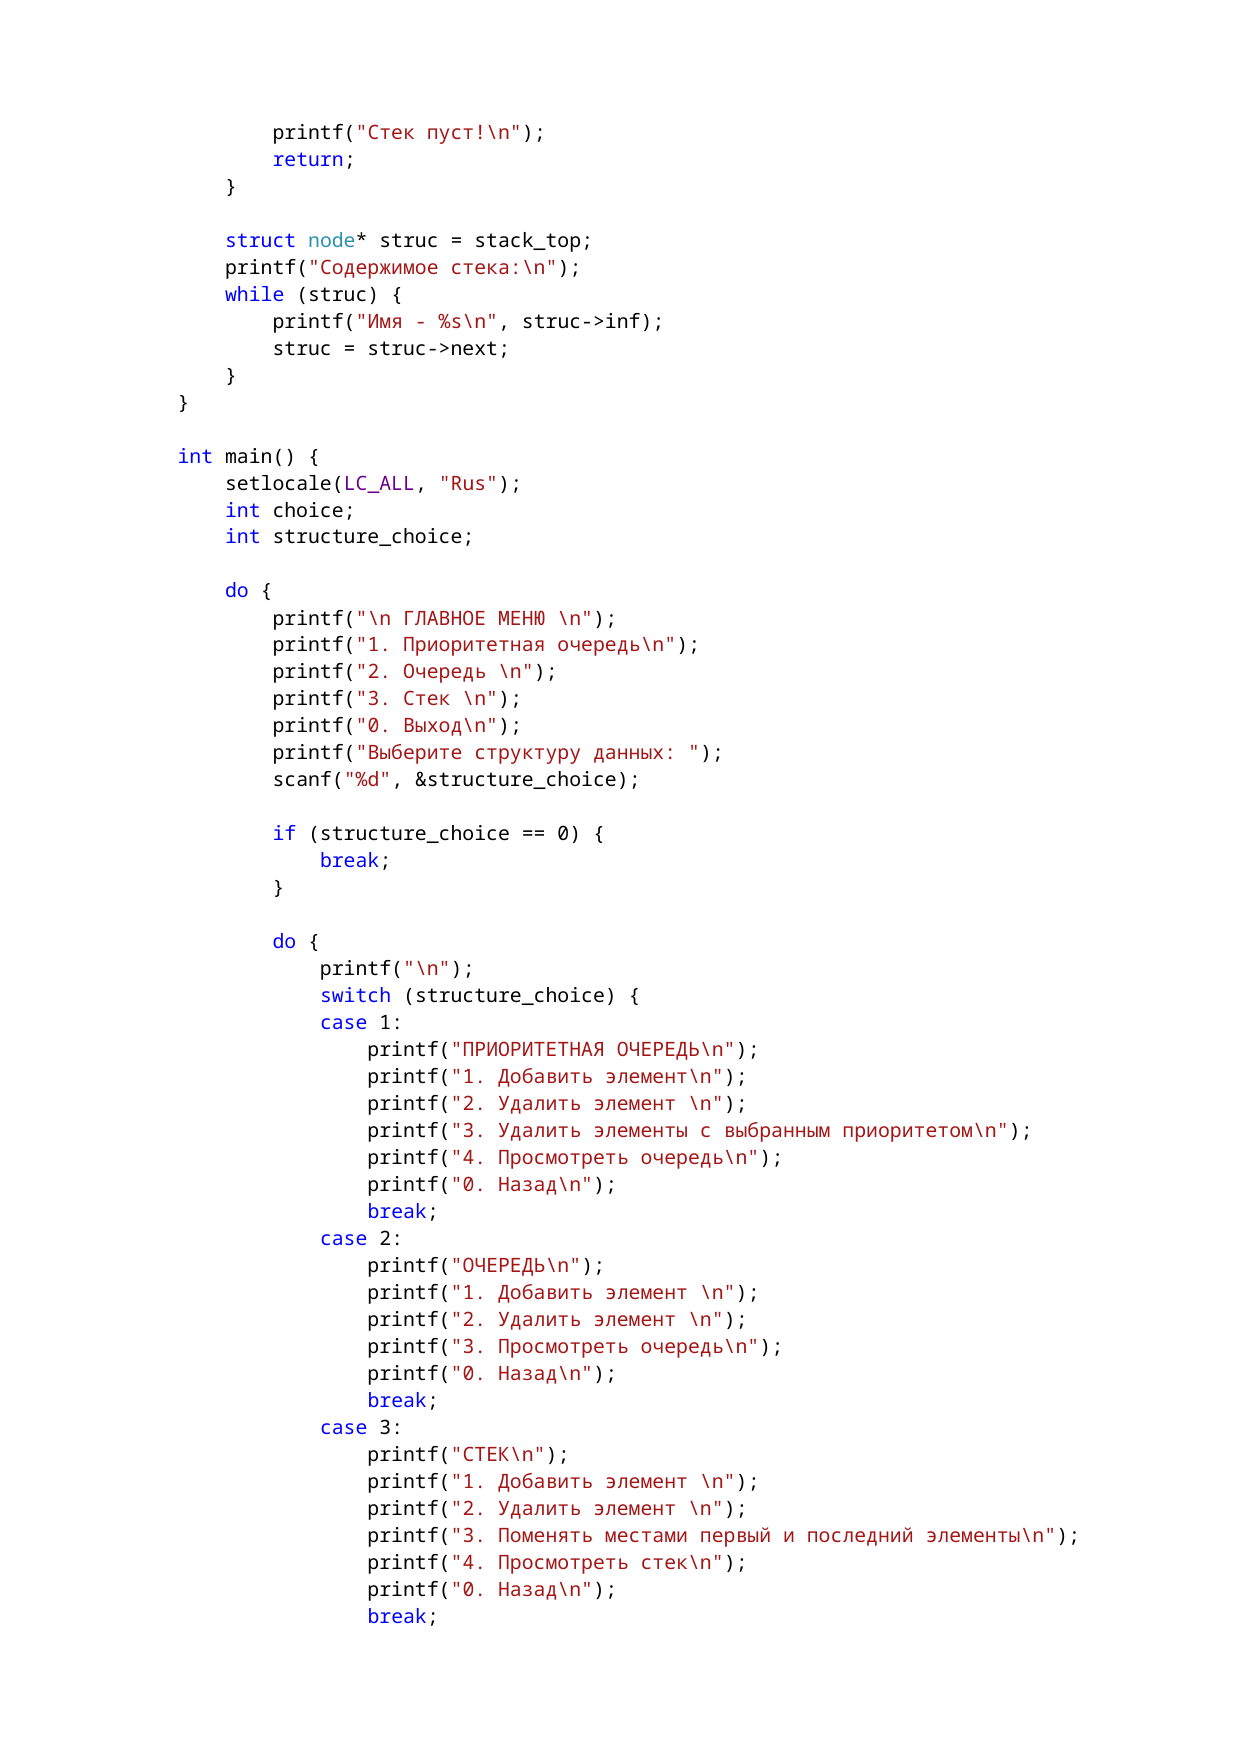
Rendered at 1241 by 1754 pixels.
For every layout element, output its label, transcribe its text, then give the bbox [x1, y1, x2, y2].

text } [177, 361, 1152, 388]
text printf("\n ГЛАВНОЕ МЕНЮ \n"); [177, 604, 1152, 631]
text while (struc) { [177, 280, 1152, 307]
text printf("0. Назад\n"); [177, 1575, 1152, 1602]
text printf("2. Удалить элемент \n"); [177, 1089, 1152, 1116]
text printf("0. Назад\n"); [177, 1170, 1152, 1197]
text setlocale(LC_ALL, "Rus"); [177, 469, 1152, 496]
text printf("3. Поменять местами первый и последний элементы\n"); [177, 1521, 1152, 1548]
text printf("1. Приоритетная очередь\n"); [177, 631, 1152, 658]
text printf("1. Добавить элемент \n"); [177, 1278, 1152, 1305]
text break; [177, 1197, 1152, 1224]
text printf("ОЧЕРЕДЬ\n"); [177, 1251, 1152, 1278]
text printf("Имя - %s\n", struc->inf); [177, 307, 1152, 334]
text break; [177, 1386, 1152, 1413]
text case 2: [177, 1224, 1152, 1251]
text printf("Стек пуст!\n"); [177, 118, 1152, 145]
text printf("1. Добавить элемент\n"); [177, 1062, 1152, 1089]
text break; [177, 1602, 1152, 1629]
text int choice; [177, 496, 1152, 523]
text do { [177, 927, 1152, 954]
text printf("Содержимое стека:\n"); [177, 253, 1152, 280]
text switch (structure_choice) { [177, 981, 1152, 1008]
text printf("2. Очередь \n"); [177, 658, 1152, 685]
text printf("ПРИОРИТЕТНАЯ ОЧЕРЕДЬ\n"); [177, 1035, 1152, 1062]
text if (structure_choice == 0) { [177, 819, 1152, 847]
text printf("\n"); [177, 954, 1152, 981]
text scanf("%d", &structure_choice); [177, 766, 1152, 793]
text case 1: [177, 1008, 1152, 1035]
text struc = struc->next; [177, 334, 1152, 361]
text } [177, 172, 1152, 199]
text printf("Выберите структуру данных: "); [177, 739, 1152, 766]
text printf("3. Стек \n"); [177, 685, 1152, 712]
text return; [177, 145, 1152, 172]
text printf("4. Просмотреть очередь\n"); [177, 1143, 1152, 1170]
text printf("2. Удалить элемент \n"); [177, 1305, 1152, 1332]
text int structure_choice; [177, 523, 1152, 550]
text } [177, 388, 1152, 415]
text printf("0. Назад\n"); [177, 1359, 1152, 1386]
text int main() { [177, 442, 1152, 469]
text case 3: [177, 1413, 1152, 1440]
text printf("2. Удалить элемент \n"); [177, 1494, 1152, 1521]
text break; [177, 847, 1152, 873]
text printf("0. Выход\n"); [177, 712, 1152, 739]
text printf("1. Добавить элемент \n"); [177, 1467, 1152, 1494]
text printf("3. Просмотреть очередь\n"); [177, 1332, 1152, 1359]
text do { [177, 577, 1152, 604]
text printf("4. Просмотреть стек\n"); [177, 1548, 1152, 1575]
text struct node* struc = stack_top; [177, 226, 1152, 253]
text } [177, 873, 1152, 901]
text printf("3. Удалить элементы с выбранным приоритетом\n"); [177, 1116, 1152, 1143]
text printf("СТЕК\n"); [177, 1440, 1152, 1467]
